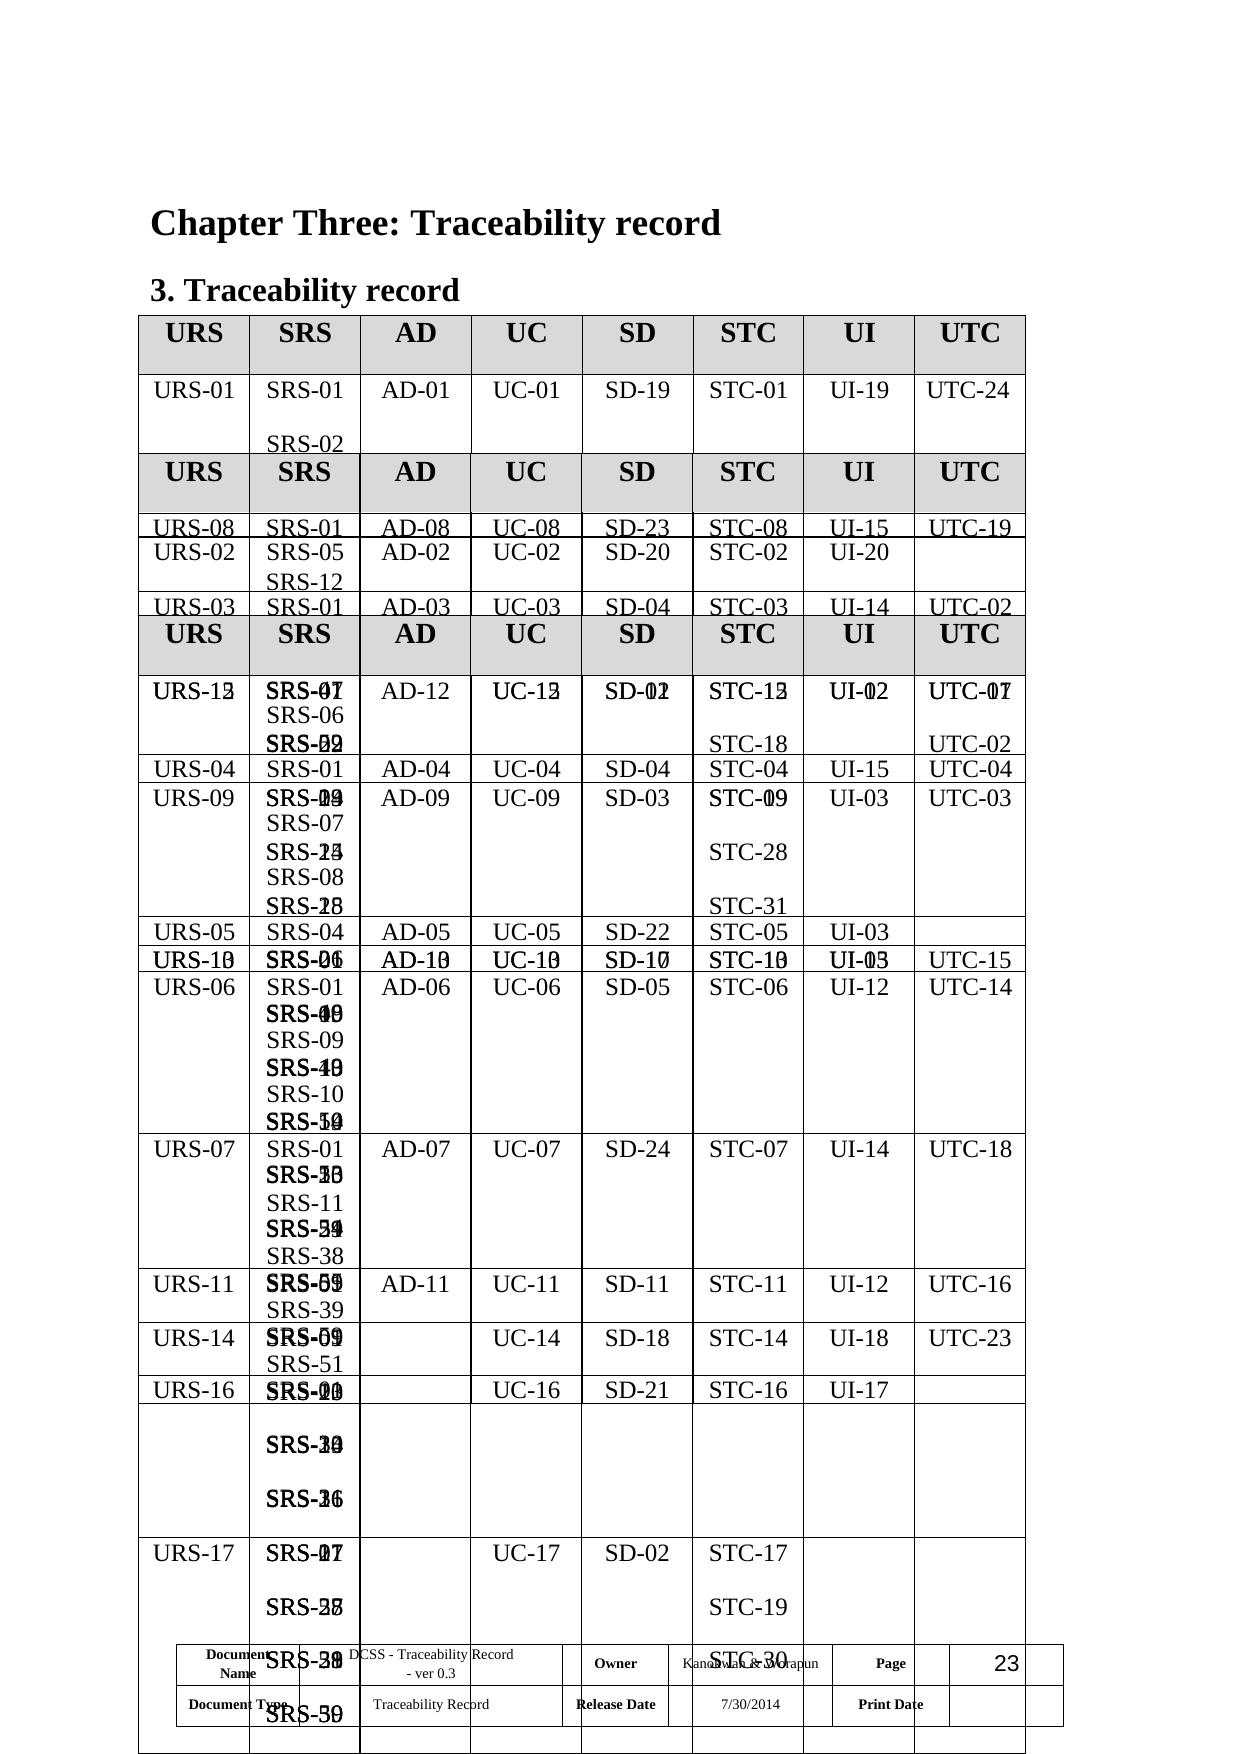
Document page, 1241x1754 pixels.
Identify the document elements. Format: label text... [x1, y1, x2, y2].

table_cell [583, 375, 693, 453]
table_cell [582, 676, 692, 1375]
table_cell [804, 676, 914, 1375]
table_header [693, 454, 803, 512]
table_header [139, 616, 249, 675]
subtitle Chapter Three: Traceability record [150, 200, 1090, 243]
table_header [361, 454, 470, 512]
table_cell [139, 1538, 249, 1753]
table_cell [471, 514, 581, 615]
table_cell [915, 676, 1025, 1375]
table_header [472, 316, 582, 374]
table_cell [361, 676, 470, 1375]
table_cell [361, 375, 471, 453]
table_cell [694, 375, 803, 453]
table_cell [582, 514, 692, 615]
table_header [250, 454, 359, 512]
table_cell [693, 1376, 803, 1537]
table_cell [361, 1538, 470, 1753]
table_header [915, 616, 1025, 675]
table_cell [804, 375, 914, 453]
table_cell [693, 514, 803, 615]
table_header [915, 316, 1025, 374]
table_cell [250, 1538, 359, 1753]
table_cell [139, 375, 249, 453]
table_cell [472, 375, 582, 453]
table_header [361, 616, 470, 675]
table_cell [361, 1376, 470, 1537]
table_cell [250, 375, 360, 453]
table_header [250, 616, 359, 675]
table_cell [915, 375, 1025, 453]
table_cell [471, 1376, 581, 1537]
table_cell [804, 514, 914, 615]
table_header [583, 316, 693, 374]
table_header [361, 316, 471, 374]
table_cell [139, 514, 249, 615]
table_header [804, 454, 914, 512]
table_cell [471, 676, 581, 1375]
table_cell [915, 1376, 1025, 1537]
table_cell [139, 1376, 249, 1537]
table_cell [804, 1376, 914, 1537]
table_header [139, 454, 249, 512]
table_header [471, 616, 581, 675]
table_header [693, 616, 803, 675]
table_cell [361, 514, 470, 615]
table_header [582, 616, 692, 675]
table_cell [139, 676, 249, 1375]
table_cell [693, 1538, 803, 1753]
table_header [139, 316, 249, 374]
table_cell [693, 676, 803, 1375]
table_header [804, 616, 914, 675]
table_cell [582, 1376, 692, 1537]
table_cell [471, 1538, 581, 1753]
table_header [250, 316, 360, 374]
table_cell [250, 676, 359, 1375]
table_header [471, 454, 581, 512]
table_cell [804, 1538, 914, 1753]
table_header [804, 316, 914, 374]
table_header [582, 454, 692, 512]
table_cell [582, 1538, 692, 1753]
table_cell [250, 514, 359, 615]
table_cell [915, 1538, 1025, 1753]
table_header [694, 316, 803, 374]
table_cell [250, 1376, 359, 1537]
subtitle 3. Traceability record [150, 270, 1090, 309]
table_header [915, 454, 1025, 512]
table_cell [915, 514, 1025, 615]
